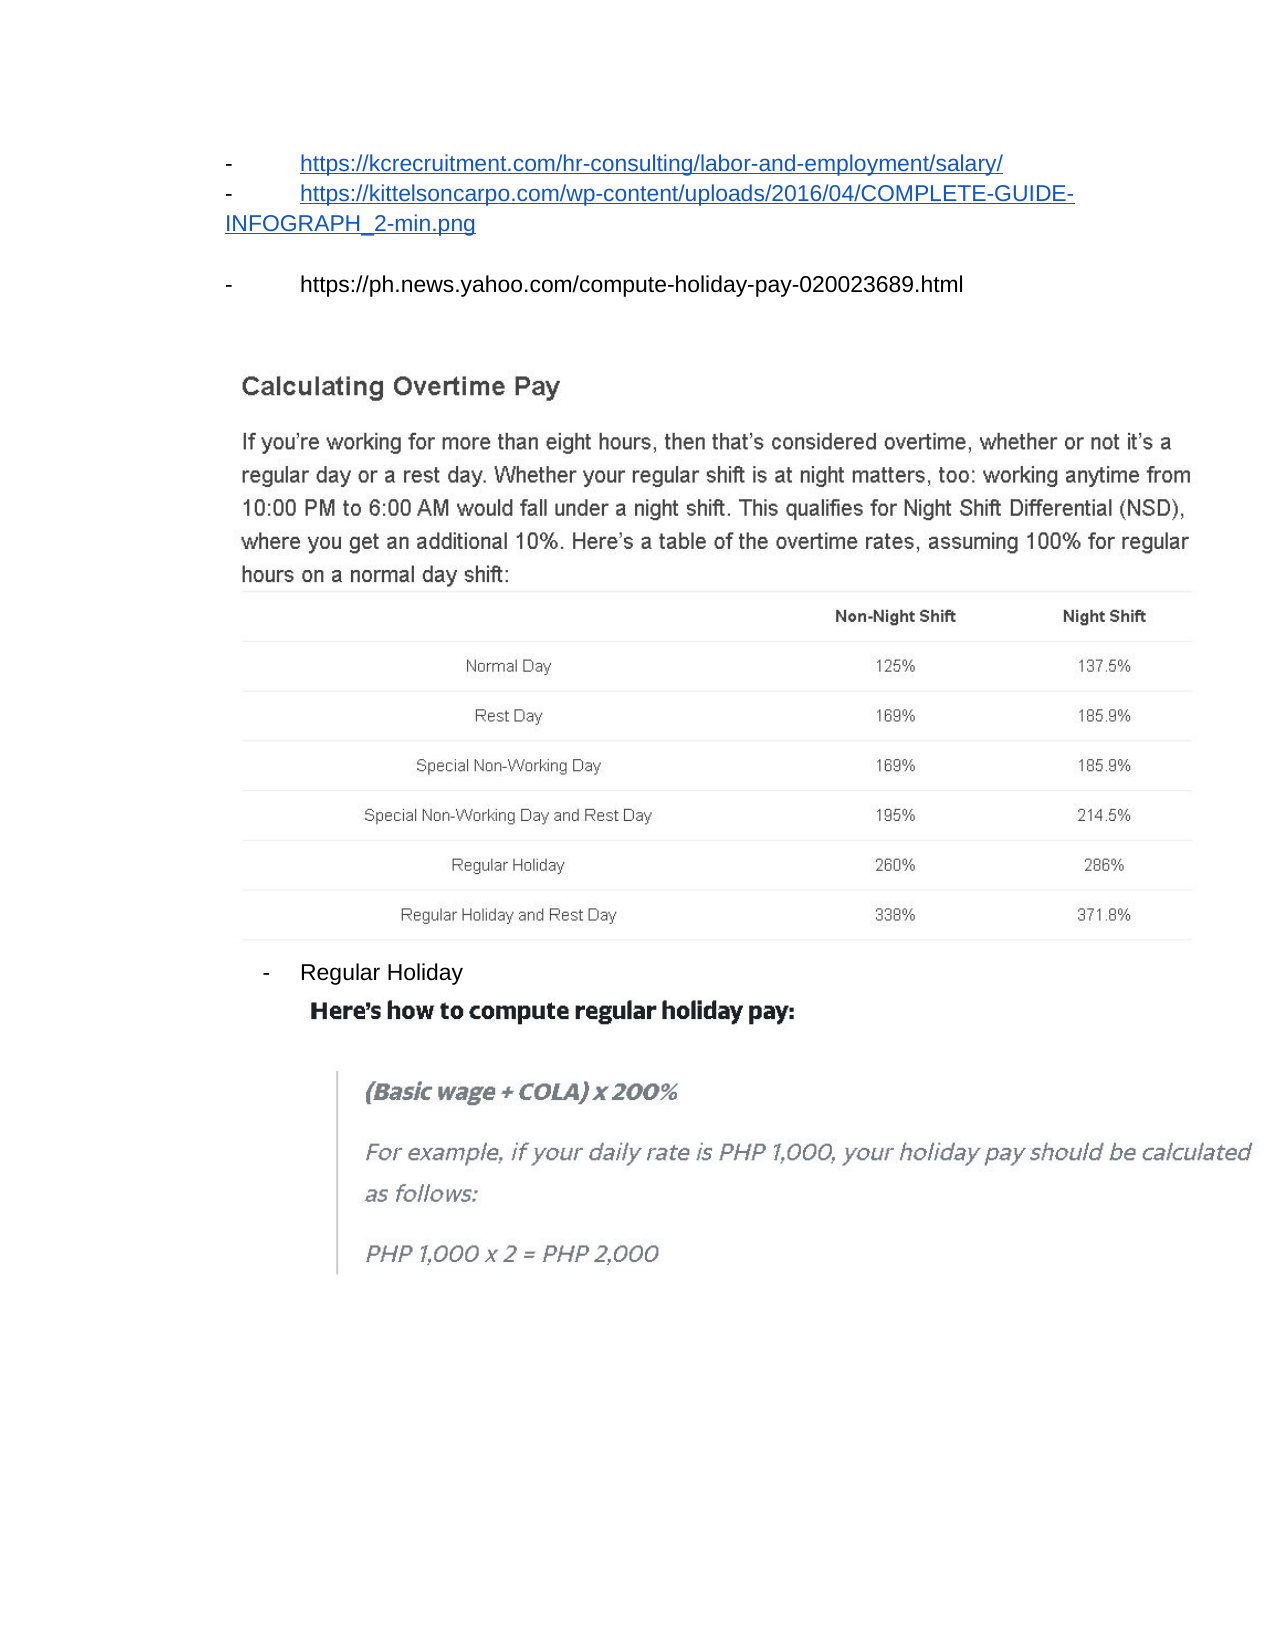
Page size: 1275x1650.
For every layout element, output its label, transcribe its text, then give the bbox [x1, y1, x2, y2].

text - https://ph.news.yahoo.com/compute-holiday-pay-020023689.html [225, 271, 1125, 297]
text - https://kcrecruitment.com/hr-consulting/labor-and-employment/salary/ [225, 150, 1125, 176]
text - https://kittelsoncarpo.com/wp-content/uploads/2016/04/COMPLETE-GUIDE-INFOGRAPH_2-min.png [225, 180, 1125, 237]
list Regular Holiday [262, 959, 1125, 985]
picture [225, 361, 1200, 956]
picture [300, 989, 1275, 1288]
